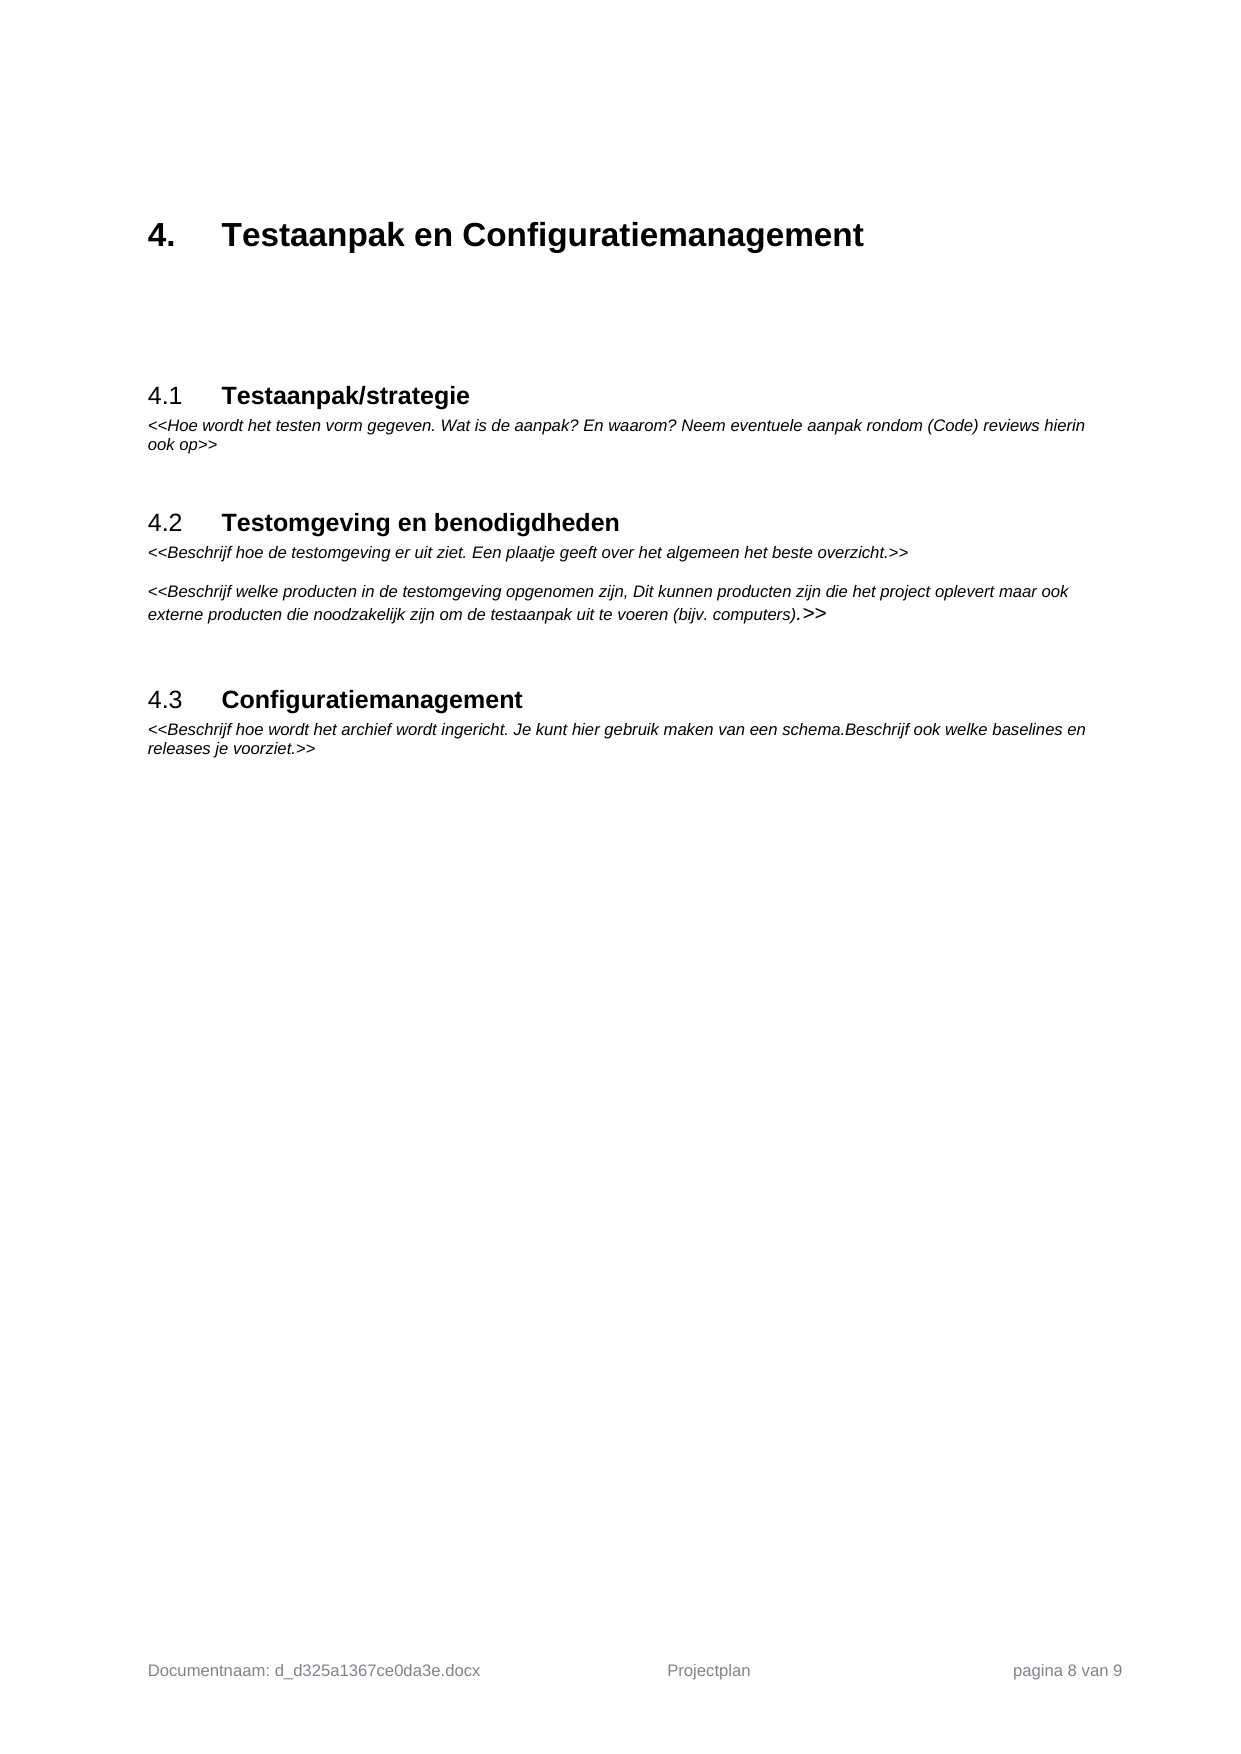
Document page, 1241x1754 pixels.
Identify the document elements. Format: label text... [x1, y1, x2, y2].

text <<Beschrijf welke producten in de testomgeving opgenomen zijn, Dit kunnen producten zijn die het project oplevert maar ook externe producten die noodzakelijk zijn om de testaanpak uit te voeren (bijv. computers).>> [148, 581, 1117, 624]
text <<Beschrijf hoe de testomgeving er uit ziet. Een plaatje geeft over het algemeen het beste overzicht.>> [148, 543, 1117, 562]
subtitle Testaanpak en Configuratiemanagement [148, 215, 1117, 254]
subtitle Testomgeving en benodigdheden [148, 508, 1117, 537]
text <<Beschrijf hoe wordt het archief wordt ingericht. Je kunt hier gebruik maken van een schema.Beschrijf ook welke baselines en releases je voorziet.>> [148, 720, 1117, 758]
text <<Hoe wordt het testen vorm gegeven. Wat is de aanpak? En waarom? Neem eventuele aanpak rondom (Code) reviews hierin ook op>> [148, 416, 1117, 454]
subtitle Testaanpak/strategie [148, 381, 1117, 410]
subtitle Configuratiemanagement [148, 685, 1117, 714]
